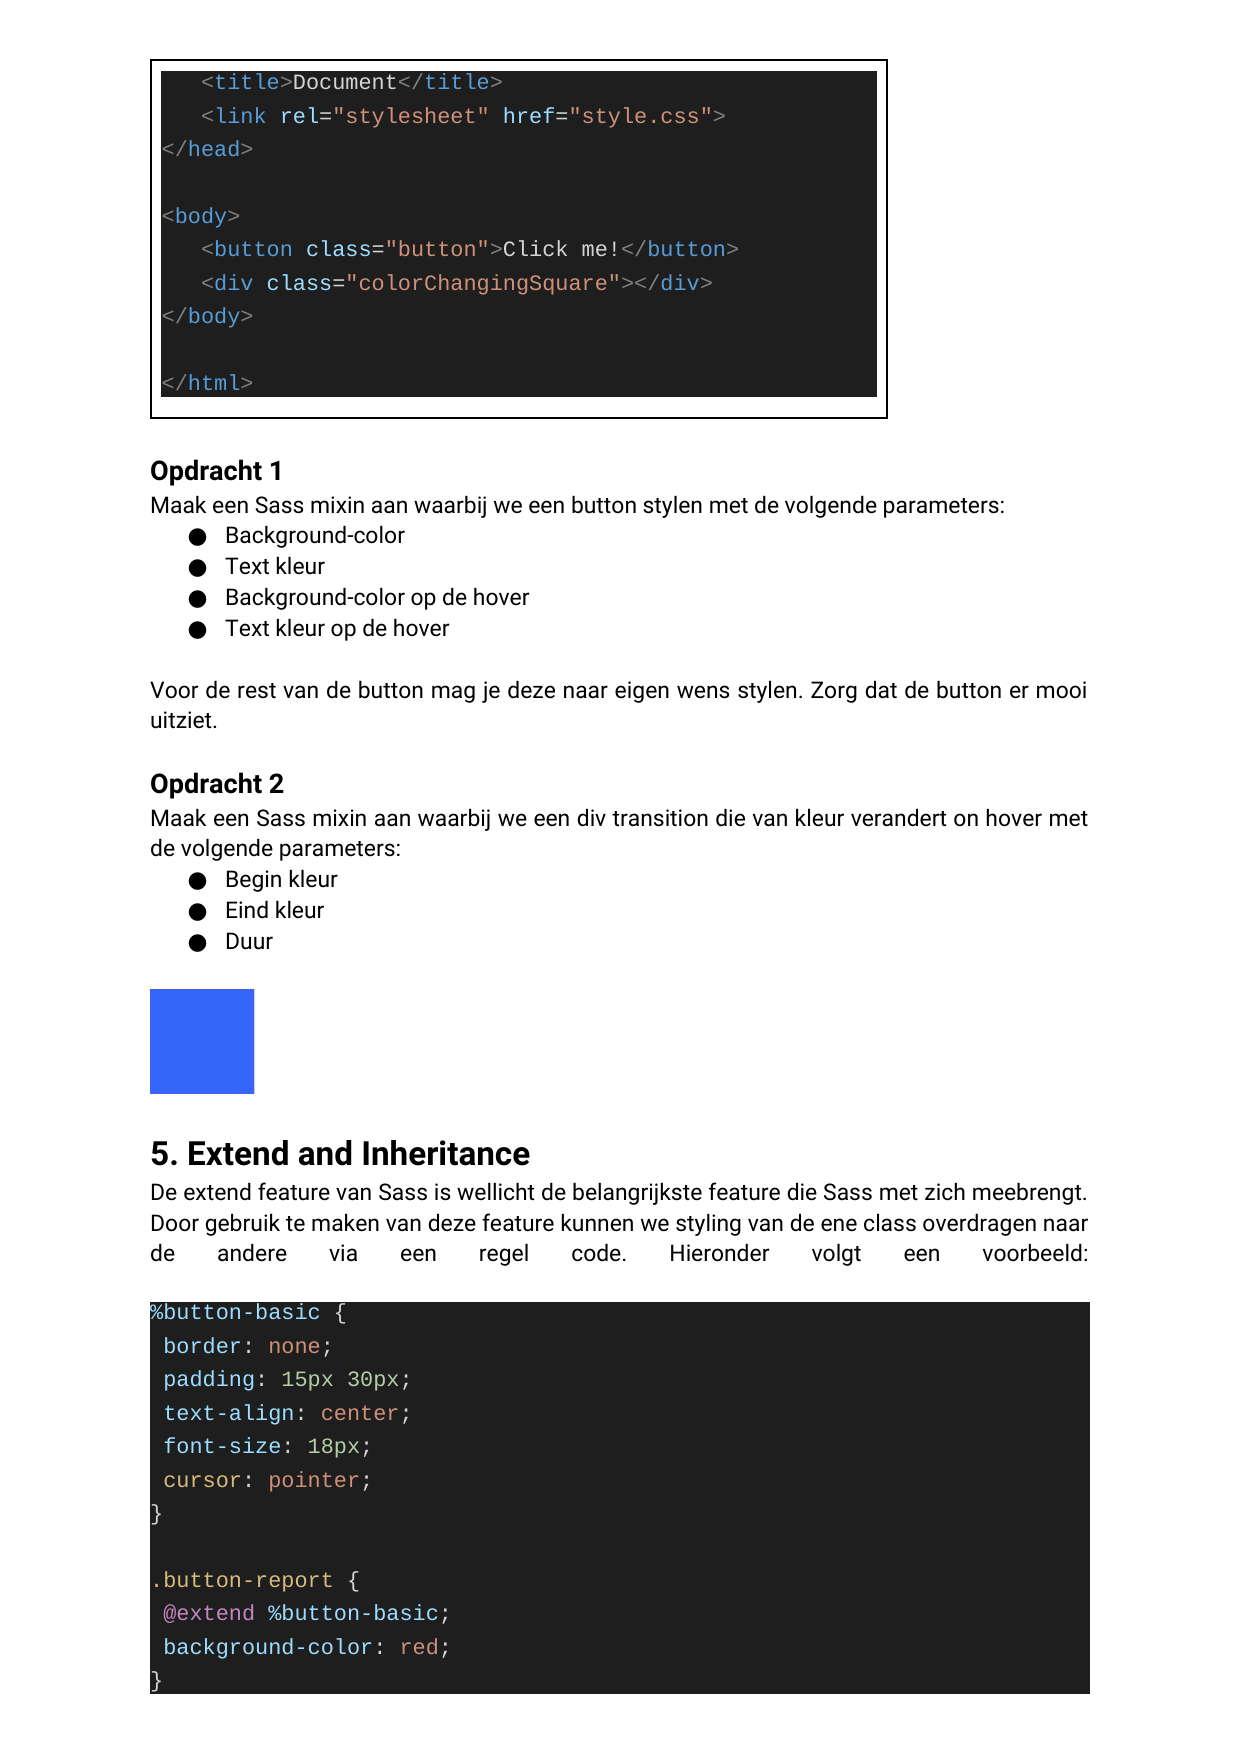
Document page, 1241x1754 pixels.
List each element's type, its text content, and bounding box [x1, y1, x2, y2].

text Opdracht 1 [150, 455, 1090, 487]
text } [150, 1502, 1090, 1527]
text De extend feature van Sass is wellicht de belangrijkste feature die Sass met zich meebrengt. Door gebruik te maken van deze feature kunnen we styling van de ene class overdragen naar de andere via een regel code. Hieronder volgt een voorbeeld: [150, 1179, 1090, 1298]
list Background-color [187, 523, 1090, 549]
list Eind kleur [187, 897, 1090, 924]
text 5. Extend and Inheritance [150, 1134, 1090, 1173]
text Voor de rest van de button mag je deze naar eigen wens stylen. Zorg dat de button er mooi uitziet. [150, 677, 1090, 734]
text .button-report { [150, 1569, 1090, 1594]
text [150, 1602, 1090, 1627]
list Text kleur op de hover [187, 615, 1090, 642]
text padding: 15px 30px; [150, 1368, 1090, 1393]
text Opdracht 2 [150, 768, 1090, 800]
text text-align: center; [150, 1402, 1090, 1427]
text Maak een Sass mixin aan waarbij we een button stylen met de volgende parameters: [150, 492, 1090, 519]
list Text kleur [187, 553, 1090, 580]
text %button-basic { [150, 1302, 1090, 1326]
text border: none; [150, 1335, 1090, 1360]
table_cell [152, 61, 886, 417]
text font-size: 18px; [150, 1435, 1090, 1460]
list Begin kleur [187, 866, 1090, 893]
text cursor: pointer; [150, 1469, 1090, 1493]
picture [150, 989, 1091, 1094]
text background-color: red; [150, 1636, 1090, 1661]
text Maak een Sass mixin aan waarbij we een div transition die van kleur verandert on hover met de volgende parameters: [150, 805, 1090, 862]
list Background-color op de hover [187, 584, 1090, 611]
text } [150, 1669, 1090, 1694]
list Duur [187, 928, 1090, 955]
